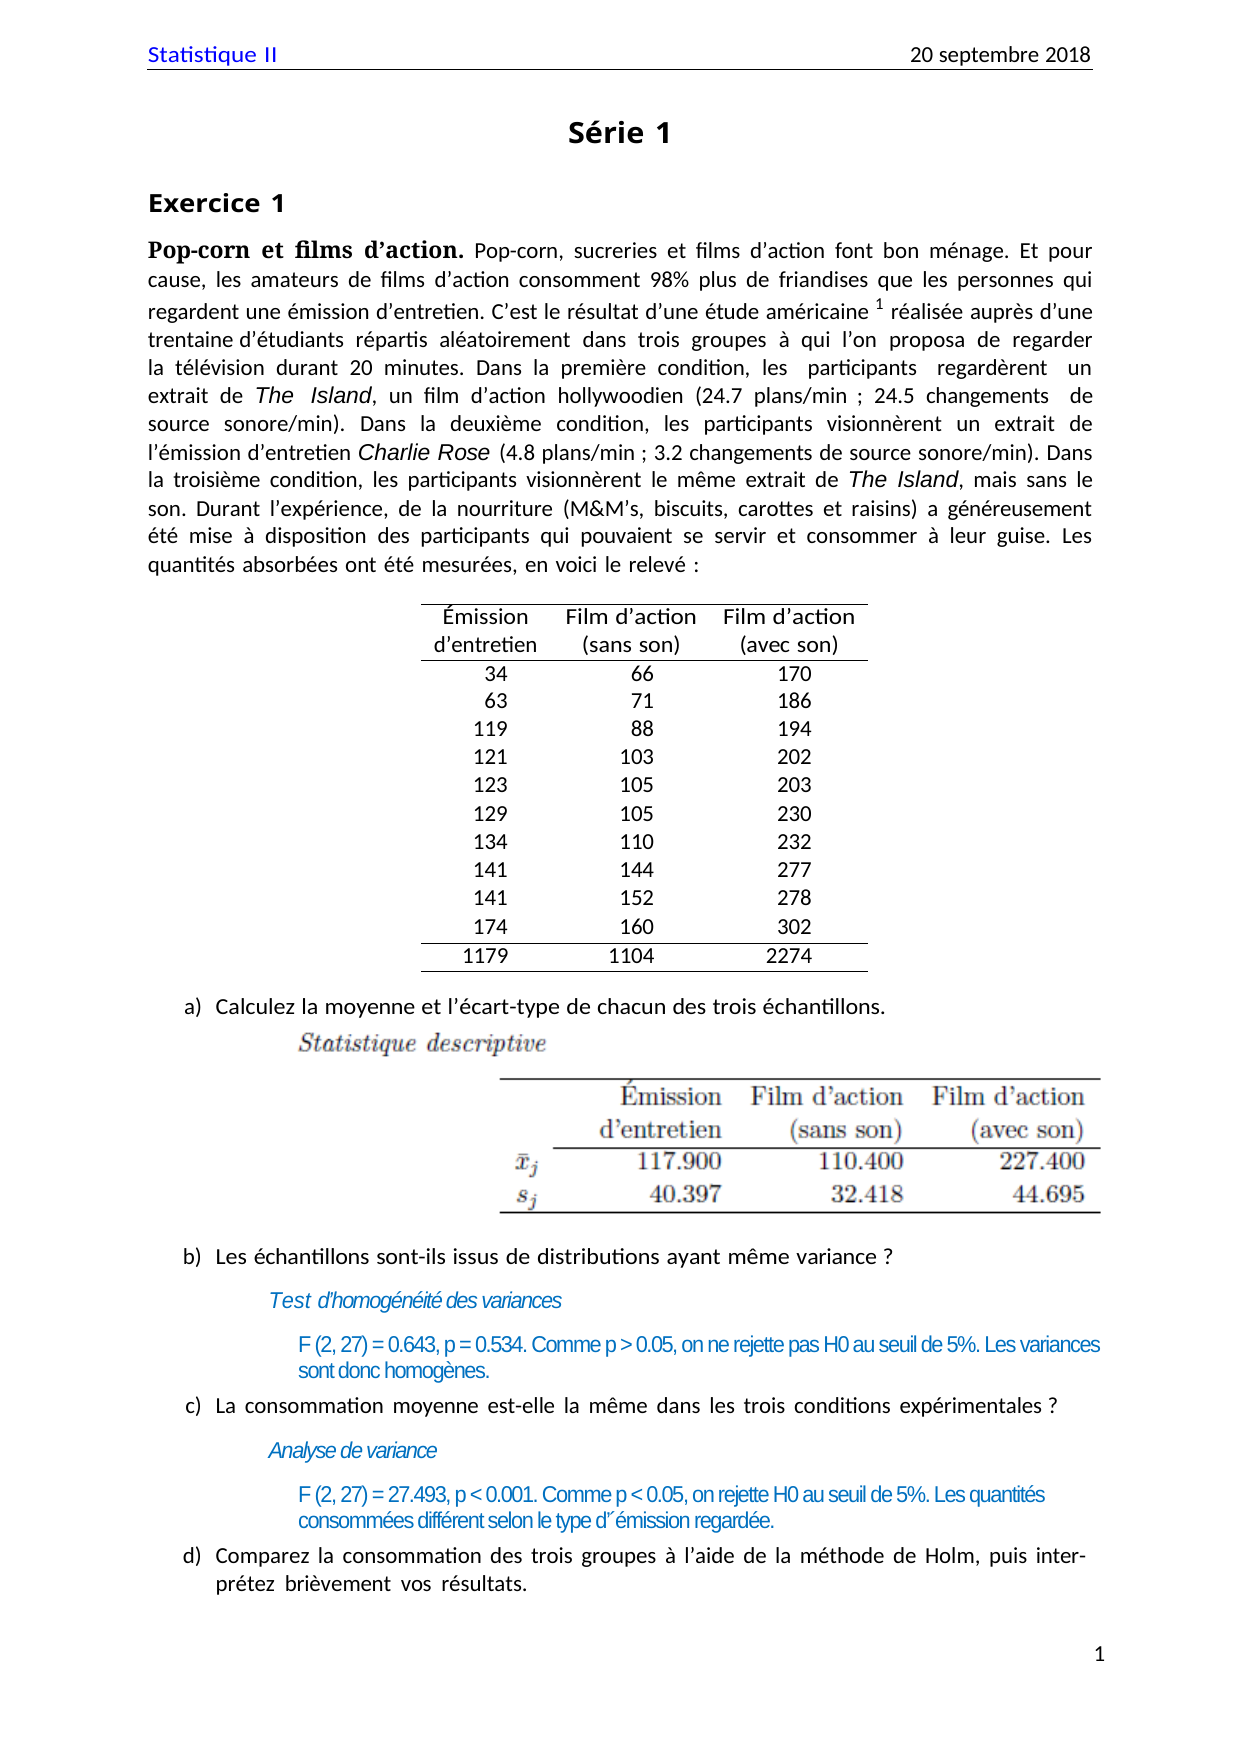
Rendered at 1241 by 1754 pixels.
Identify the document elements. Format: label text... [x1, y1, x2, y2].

list La consommation moyenne est-elle la même dans les trois conditions expérimentales ? [185, 1392, 1105, 1420]
text Pop-corn et films d’action. Pop-corn, sucreries et films d’action font bon ménage. Et pour cause, les amateurs de films d’action consomment 98% plus de friandises que les personnes qui regardent une émission d’entretien. C’est le résultat d’une étude américaine 1 réalisée auprès d’une trentaine d’étudiants répartis aléatoirement dans trois groupes à qui l’on proposa de regarder la télévision durant 20 minutes. Dans la première condition, les participants regardèrent un extrait de The Island, un film d’action hollywoodien (24.7 plans/min ; 24.5 changements de source sonore/min). Dans la deuxième condition, les participants visionnèrent un extrait de l’émission d’entretien Charlie Rose (4.8 plans/min ; 3.2 changements de source sonore/min). Dans la troisième condition, les participants visionnèrent le même extrait de The Island, mais sans le son. Durant l’expérience, de la nourriture (M&M’s, biscuits, carottes et raisins) a généreusement été mise à disposition des participants qui pouvaient se servir et consommer à leur guise. Les quantités absorbées ont été mesurées, en voici le relevé : [148, 234, 1093, 578]
table_cell 230 [710, 801, 868, 829]
text Analyse de variance [268, 1437, 1105, 1463]
table_cell 63 [421, 688, 552, 716]
table_cell 277 [710, 857, 868, 885]
text Test d’homogénéité des variances [268, 1287, 1105, 1313]
table_cell 105 [552, 801, 710, 829]
table_cell 134 [421, 829, 552, 857]
table_cell 174 [421, 914, 552, 942]
table_cell 203 [710, 772, 868, 801]
text F (2, 27) = 27.493, p < 0.001. Comme p < 0.05, on rejette H0 au seuil de 5%. Les quantités consommées différent selon le type d’´émission regardée. [298, 1481, 1105, 1533]
table_header Film d’action (avec son) [710, 605, 868, 660]
table_cell 141 [421, 857, 552, 885]
list Comparez la consommation des trois groupes à l’aide de la méthode de Holm, puis inter- prétez brièvement vos résultats. [183, 1542, 1093, 1598]
table_cell 1104 [552, 944, 710, 971]
table_cell 141 [421, 885, 552, 913]
table_cell 129 [421, 801, 552, 829]
table_cell 71 [552, 688, 710, 716]
subtitle Série 1 [466, 113, 775, 152]
table_cell 160 [552, 914, 710, 942]
table_cell 194 [710, 716, 868, 744]
table_cell 88 [552, 716, 710, 744]
table_cell 144 [552, 857, 710, 885]
table_cell 152 [552, 885, 710, 913]
table_cell 34 [421, 661, 552, 688]
table_cell 2274 [710, 944, 868, 971]
table_cell 232 [710, 829, 868, 857]
subtitle Exercice 1 [148, 186, 1105, 220]
table_cell 121 [421, 744, 552, 772]
table_cell 1179 [421, 944, 552, 971]
table_header Émission d’entretien [421, 605, 552, 660]
table_cell 105 [552, 772, 710, 801]
table_cell 202 [710, 744, 868, 772]
table_cell 103 [552, 744, 710, 772]
picture [292, 1022, 1114, 1234]
table_cell 302 [710, 914, 868, 942]
table_header Film d’action (sans son) [552, 605, 710, 660]
table_cell 186 [710, 688, 868, 716]
table_cell 110 [552, 829, 710, 857]
text F (2, 27) = 0.643, p = 0.534. Comme p > 0.05, on ne rejette pas H0 au seuil de 5%. Les variances sont donc homogènes. [298, 1331, 1105, 1384]
list Calculez la moyenne et l’écart-type de chacun des trois échantillons. [184, 992, 1105, 1020]
table_cell 123 [421, 772, 552, 801]
table_cell 170 [710, 661, 868, 688]
table_cell 119 [421, 716, 552, 744]
table_cell 278 [710, 885, 868, 913]
table_cell 66 [552, 661, 710, 688]
